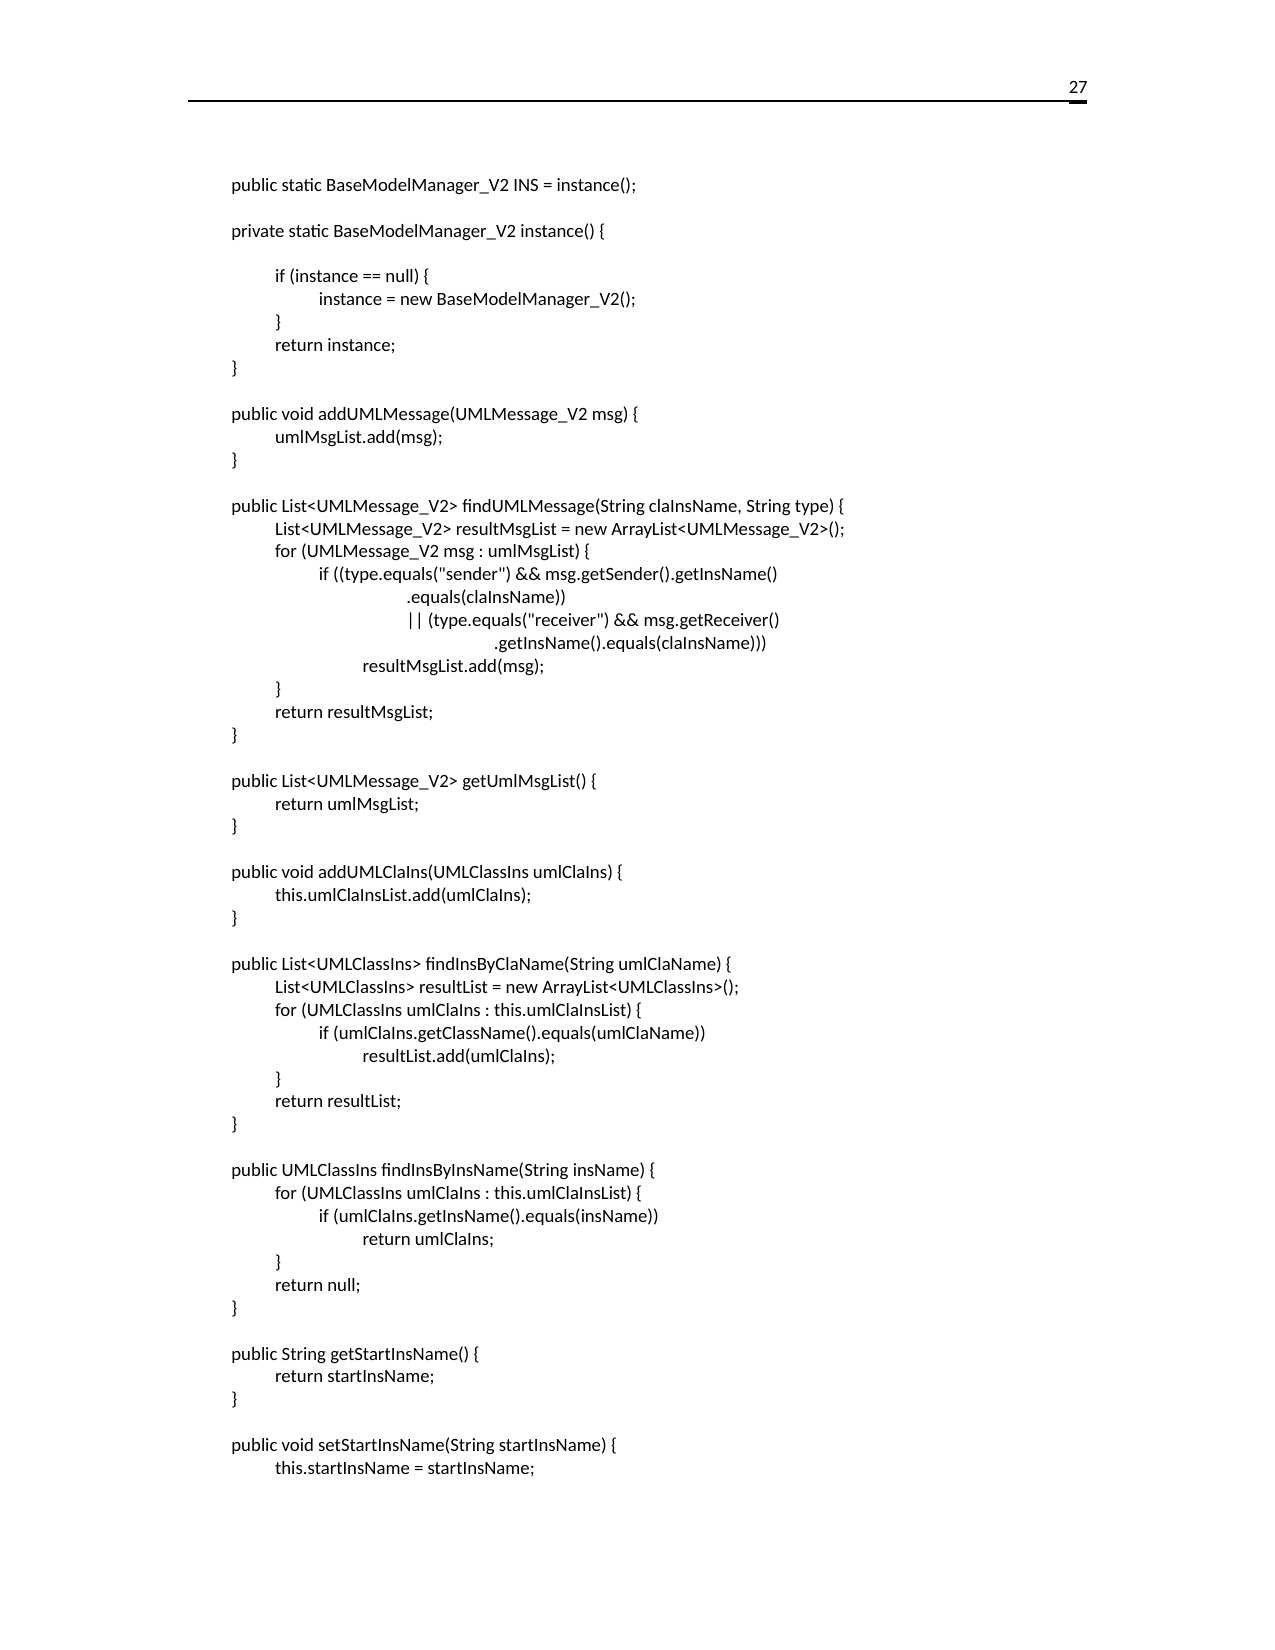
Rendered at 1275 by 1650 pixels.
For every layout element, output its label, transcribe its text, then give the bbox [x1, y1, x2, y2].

text public void addUMLClaIns(UMLClassIns umlClaIns) { [187, 860, 1087, 883]
text private static BaseModelManager_V2 instance() { [187, 219, 1087, 242]
text } [187, 677, 1087, 700]
text public static BaseModelManager_V2 INS = instance(); [187, 173, 1087, 196]
text if ((type.equals("sender") && msg.getSender().getInsName() [187, 562, 1087, 585]
text public UMLClassIns findInsByInsName(String insName) { [187, 1158, 1087, 1181]
text resultMsgList.add(msg); [187, 654, 1087, 677]
text public String getStartInsName() { [187, 1342, 1087, 1364]
text if (umlClaIns.getClassName().equals(umlClaName)) [187, 1021, 1087, 1044]
text } [187, 448, 1087, 471]
text this.startInsName = startInsName; [187, 1456, 1087, 1479]
text return umlClaIns; [187, 1227, 1087, 1250]
text return resultList; [187, 1089, 1087, 1112]
text return startInsName; [187, 1364, 1087, 1387]
text .getInsName().equals(claInsName))) [187, 631, 1087, 654]
text } [187, 1067, 1087, 1089]
text for (UMLMessage_V2 msg : umlMsgList) { [187, 539, 1087, 562]
text public void addUMLMessage(UMLMessage_V2 msg) { [187, 402, 1087, 425]
text public void setStartInsName(String startInsName) { [187, 1433, 1087, 1456]
text || (type.equals("receiver") && msg.getReceiver() [187, 608, 1087, 631]
text instance = new BaseModelManager_V2(); [187, 287, 1087, 310]
text for (UMLClassIns umlClaIns : this.umlClaInsList) { [187, 1181, 1087, 1204]
text } [187, 1387, 1087, 1410]
text List<UMLClassIns> resultList = new ArrayList<UMLClassIns>(); [187, 975, 1087, 998]
text } [187, 906, 1087, 929]
text umlMsgList.add(msg); [187, 425, 1087, 448]
text } [187, 1112, 1087, 1135]
text List<UMLMessage_V2> resultMsgList = new ArrayList<UMLMessage_V2>(); [187, 517, 1087, 539]
text this.umlClaInsList.add(umlClaIns); [187, 883, 1087, 906]
text } [187, 1250, 1087, 1273]
text resultList.add(umlClaIns); [187, 1044, 1087, 1067]
text for (UMLClassIns umlClaIns : this.umlClaInsList) { [187, 998, 1087, 1021]
text if (instance == null) { [187, 264, 1087, 287]
text return null; [187, 1273, 1087, 1296]
text public List<UMLMessage_V2> findUMLMessage(String claInsName, String type) { [187, 494, 1087, 517]
text return resultMsgList; [187, 700, 1087, 723]
text .equals(claInsName)) [187, 585, 1087, 608]
text return umlMsgList; [187, 792, 1087, 814]
text } [187, 310, 1087, 333]
text if (umlClaIns.getInsName().equals(insName)) [187, 1204, 1087, 1227]
text public List<UMLMessage_V2> getUmlMsgList() { [187, 769, 1087, 792]
text } [187, 356, 1087, 379]
text public List<UMLClassIns> findInsByClaName(String umlClaName) { [187, 952, 1087, 975]
text } [187, 814, 1087, 837]
text return instance; [187, 333, 1087, 356]
text } [187, 723, 1087, 746]
text } [187, 1296, 1087, 1319]
